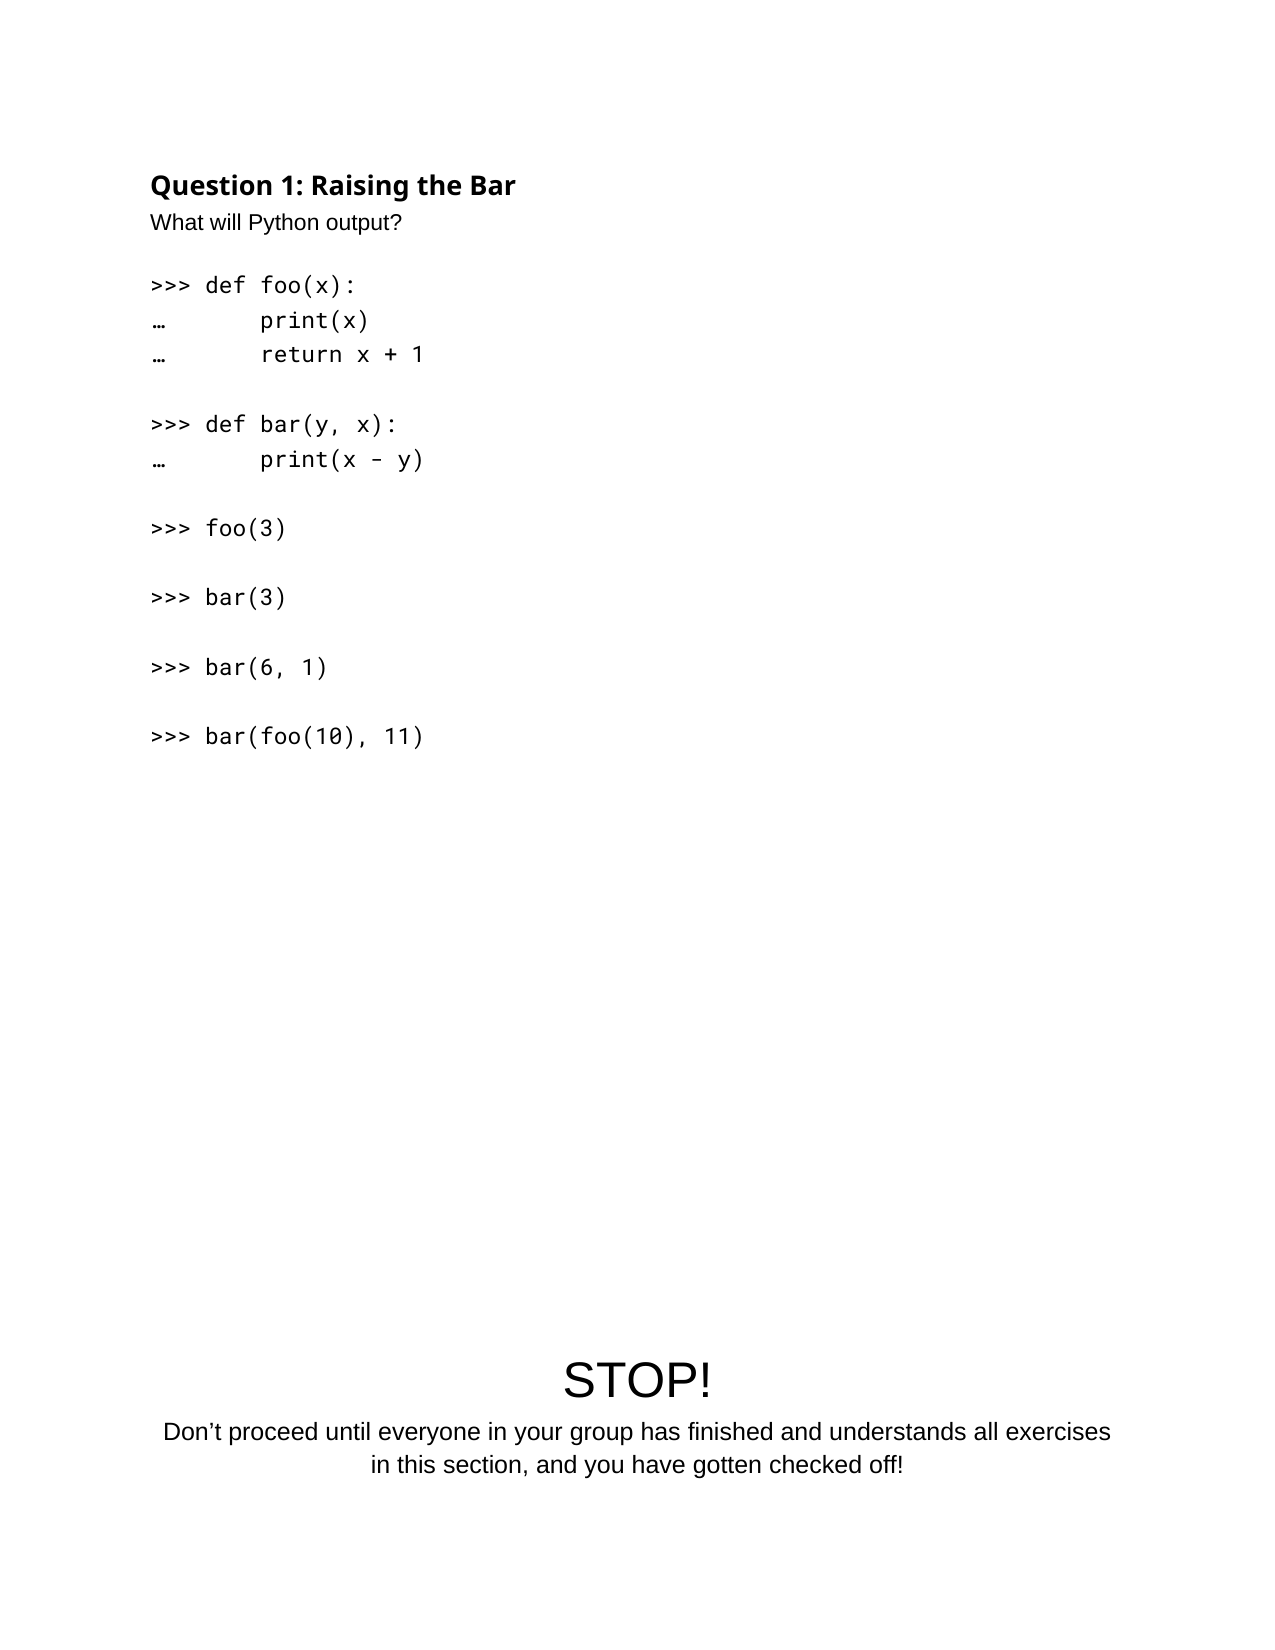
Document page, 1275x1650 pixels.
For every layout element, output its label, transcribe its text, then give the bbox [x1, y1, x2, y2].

text Don’t proceed until everyone in your group has finished and understands all exercises in this section, and you have gotten checked off! [150, 1417, 1125, 1479]
text >>> bar(foo(10), 11) [150, 720, 1125, 751]
text >>> def foo(x): [150, 269, 1125, 300]
text What will Python output? [150, 209, 1125, 235]
text … print(x) [150, 304, 1125, 334]
text >>> bar(3) [150, 582, 1125, 612]
text >>> bar(6, 1) [150, 651, 1125, 681]
text … print(x - y) [150, 443, 1125, 473]
text >>> foo(3) [150, 512, 1125, 542]
subtitle Question 1: Raising the Bar [150, 167, 1125, 203]
text >>> def bar(y, x): [150, 408, 1125, 438]
text … return x + 1 [150, 339, 1125, 369]
text STOP! [150, 1351, 1125, 1408]
